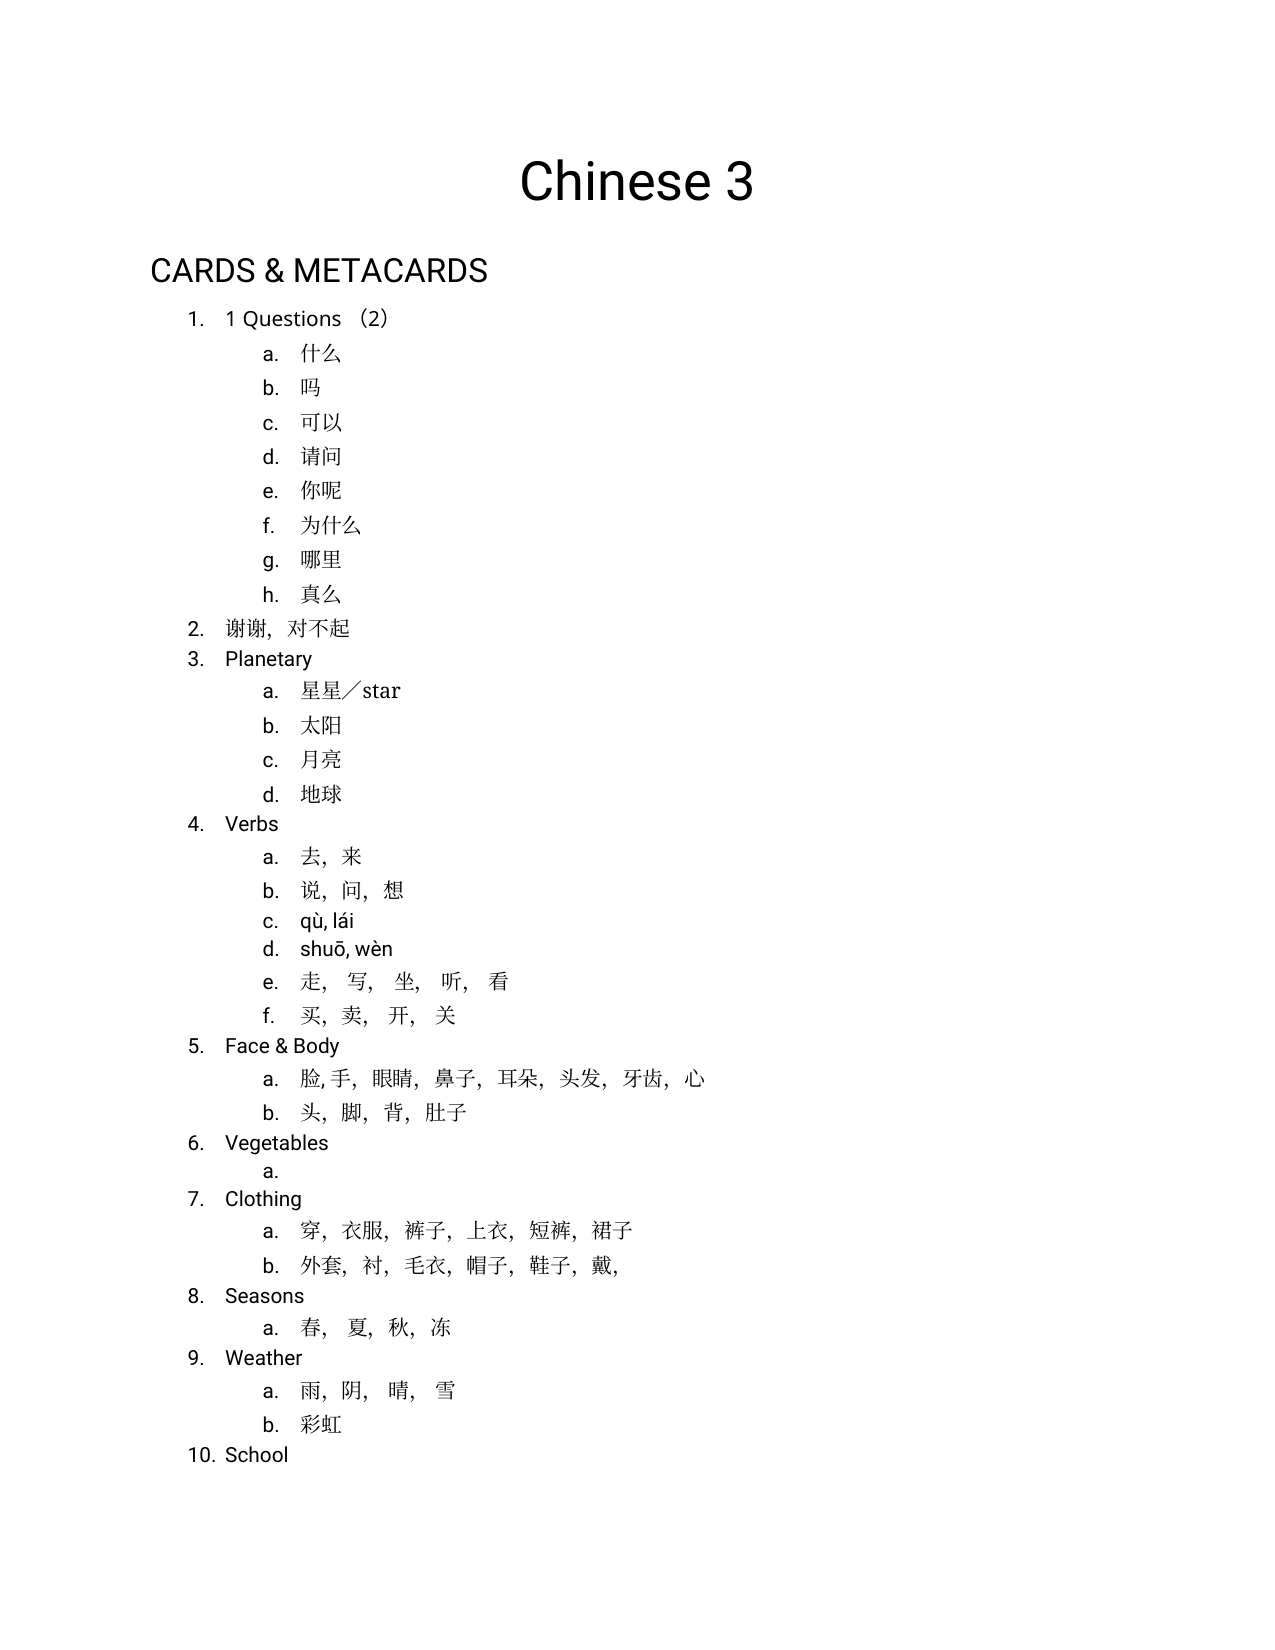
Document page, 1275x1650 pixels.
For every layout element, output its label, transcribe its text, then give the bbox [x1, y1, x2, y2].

list Clothing [187, 1187, 1125, 1211]
list 雨，阴， 晴， 雪 [262, 1374, 1125, 1404]
list Planetary [187, 647, 1125, 671]
list 吗 [262, 372, 1125, 402]
list 说，问，想 [262, 875, 1125, 905]
list 地球 [262, 778, 1125, 808]
list 为什么 [262, 509, 1125, 539]
list 真么 [262, 578, 1125, 608]
list School [187, 1443, 1125, 1467]
list 请问 [262, 441, 1125, 470]
title Chinese 3 [150, 150, 1125, 213]
list 春， 夏，秋，冻 [262, 1312, 1125, 1342]
list Seasons [187, 1284, 1125, 1308]
list Weather [187, 1346, 1125, 1370]
list 1 Questions （2） [187, 303, 1125, 333]
list Verbs [187, 812, 1125, 837]
list shuō, wèn [262, 937, 1125, 962]
list 你呢 [262, 475, 1125, 505]
list Face & Body [187, 1034, 1125, 1058]
list 穿，衣服，裤子，上衣，短裤，裙子 [262, 1215, 1125, 1245]
list 可以 [262, 406, 1125, 436]
subtitle CARDS & METACARDS [150, 251, 1125, 290]
list 脸, 手，眼睛，鼻子，耳朵，头发，牙齿，心 [262, 1062, 1125, 1092]
list 彩虹 [262, 1408, 1125, 1438]
list 月亮 [262, 744, 1125, 774]
list 哪里 [262, 544, 1125, 573]
list qù, lái [262, 909, 1125, 934]
list 走， 写， 坐， 听， 看 [262, 965, 1125, 995]
list 什么 [262, 337, 1125, 367]
list 星星／star [262, 675, 1125, 705]
list 谢谢，对不起 [187, 612, 1125, 642]
list 外套，衬，毛衣，帽子，鞋子，戴， [262, 1249, 1125, 1279]
list 买，卖， 开， 关 [262, 1000, 1125, 1029]
list 太阳 [262, 709, 1125, 739]
list 去，来 [262, 841, 1125, 870]
list Vegetables [187, 1131, 1125, 1155]
list 头，脚，背，肚子 [262, 1096, 1125, 1126]
